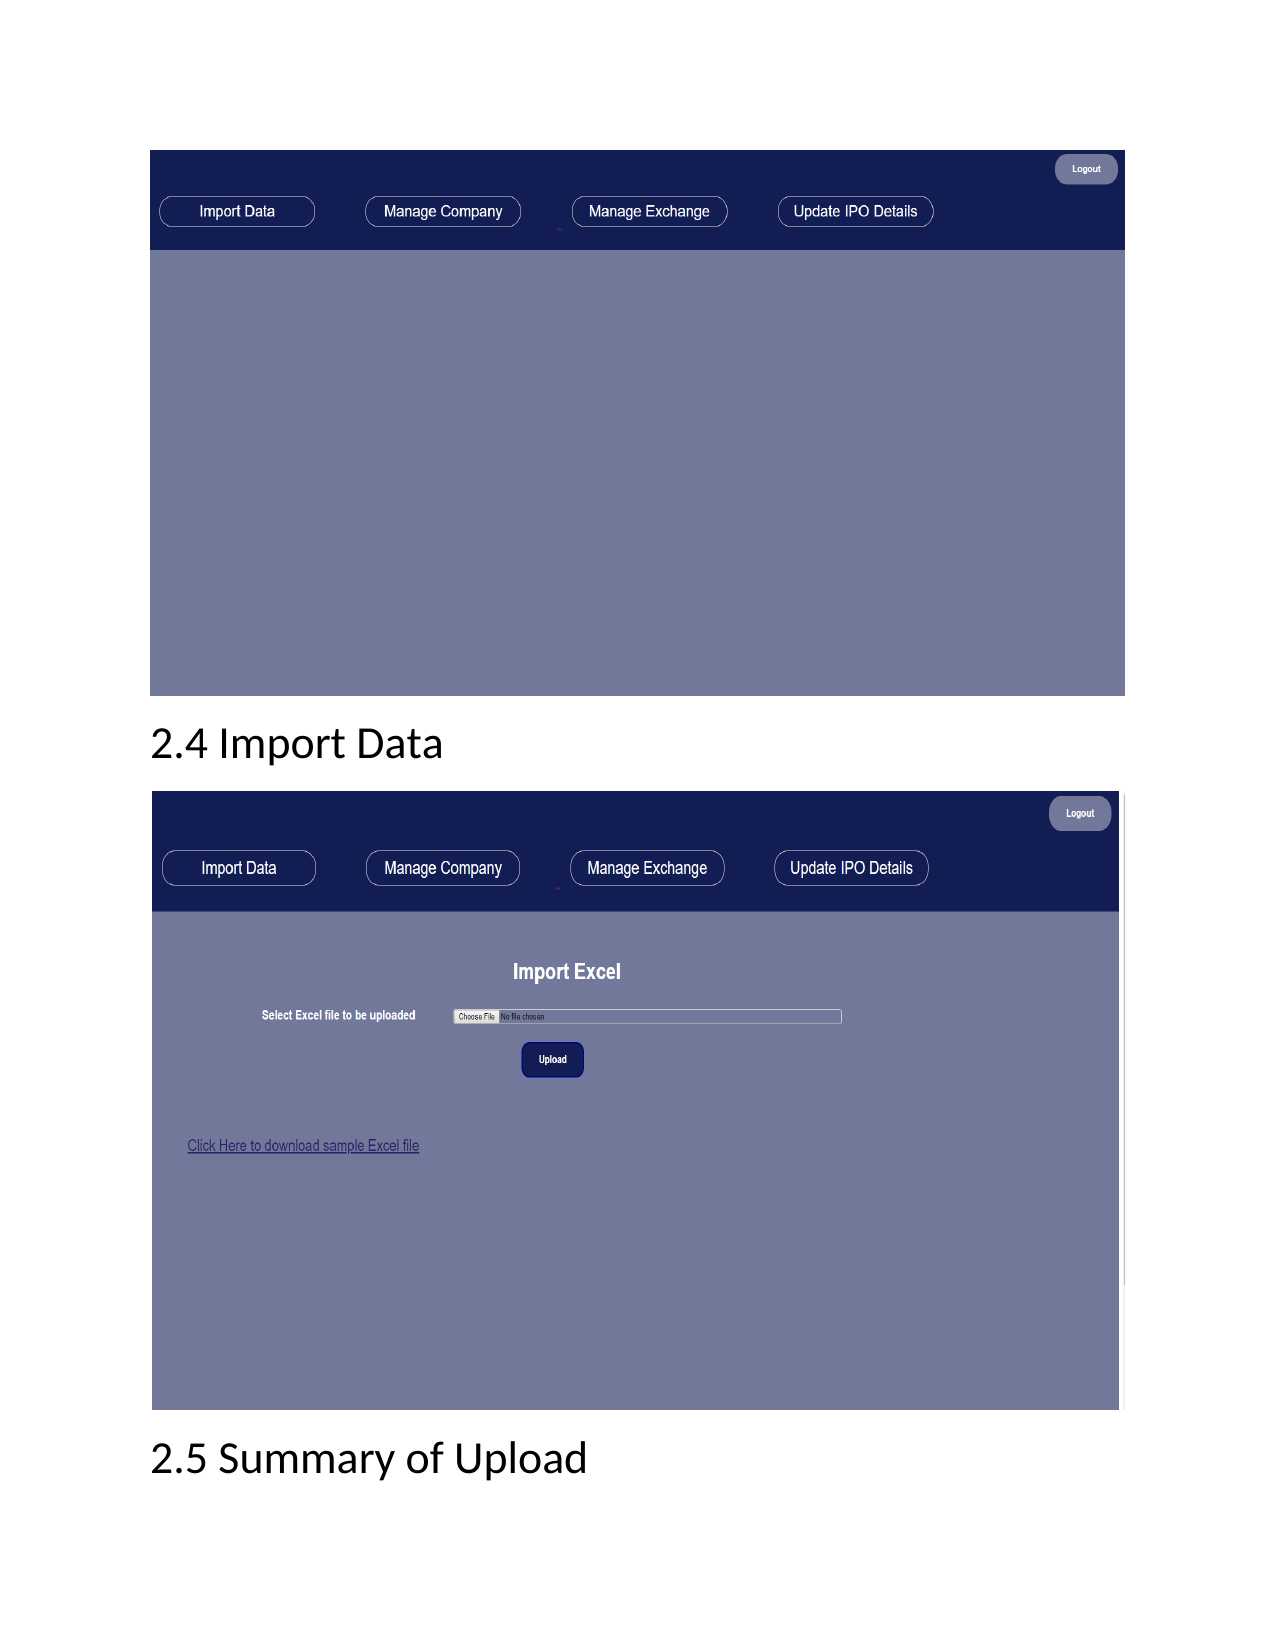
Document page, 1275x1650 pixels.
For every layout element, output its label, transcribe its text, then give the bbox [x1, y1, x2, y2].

picture [150, 791, 1125, 1410]
text 2.4 Import Data [150, 714, 1125, 770]
picture [150, 150, 1125, 696]
text 2.5 Summary of Upload [150, 1429, 1125, 1485]
